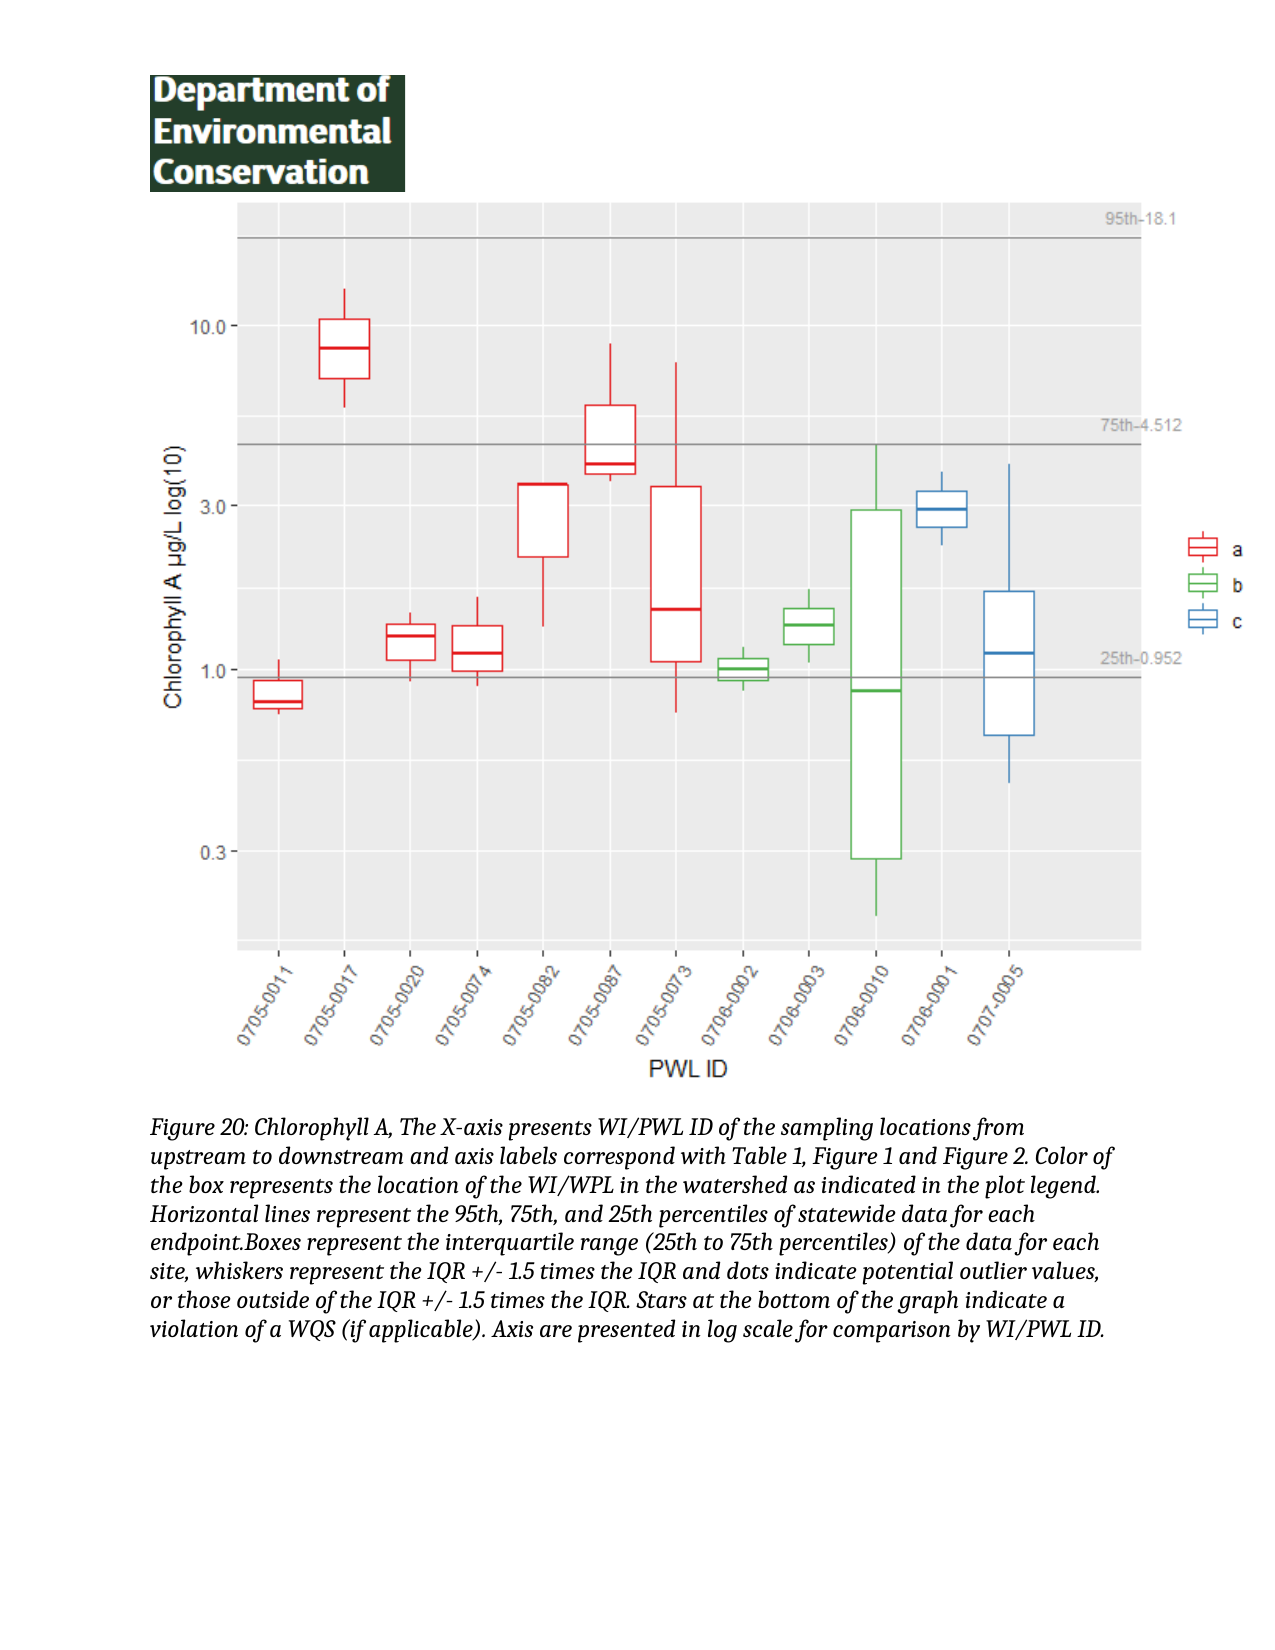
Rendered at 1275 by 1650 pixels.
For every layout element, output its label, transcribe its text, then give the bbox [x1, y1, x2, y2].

text Figure : Chlorophyll A, The X-axis presents WI/PWL ID of the sampling locations from upstream to downstream and axis labels correspond with Table 1, Figure 1 and Figure 2. Color of the box represents the location of the WI/WPL in the watershed as indicated in the plot legend. Horizontal lines represent the 95th, 75th, and 25th percentiles of statewide data for each endpoint.Boxes represent the interquartile range (25th to 75th percentiles) of the data for each site, whiskers represent the IQR +/- 1.5 times the IQR and dots indicate potential outlier values, or those outside of the IQR +/- 1.5 times the IQR. Stars at the bottom of the graph indicate a violation of a WQS (if applicable). Axis are presented in log scale for comparison by WI/PWL ID. [150, 1113, 1125, 1343]
picture [150, 75, 1275, 1093]
